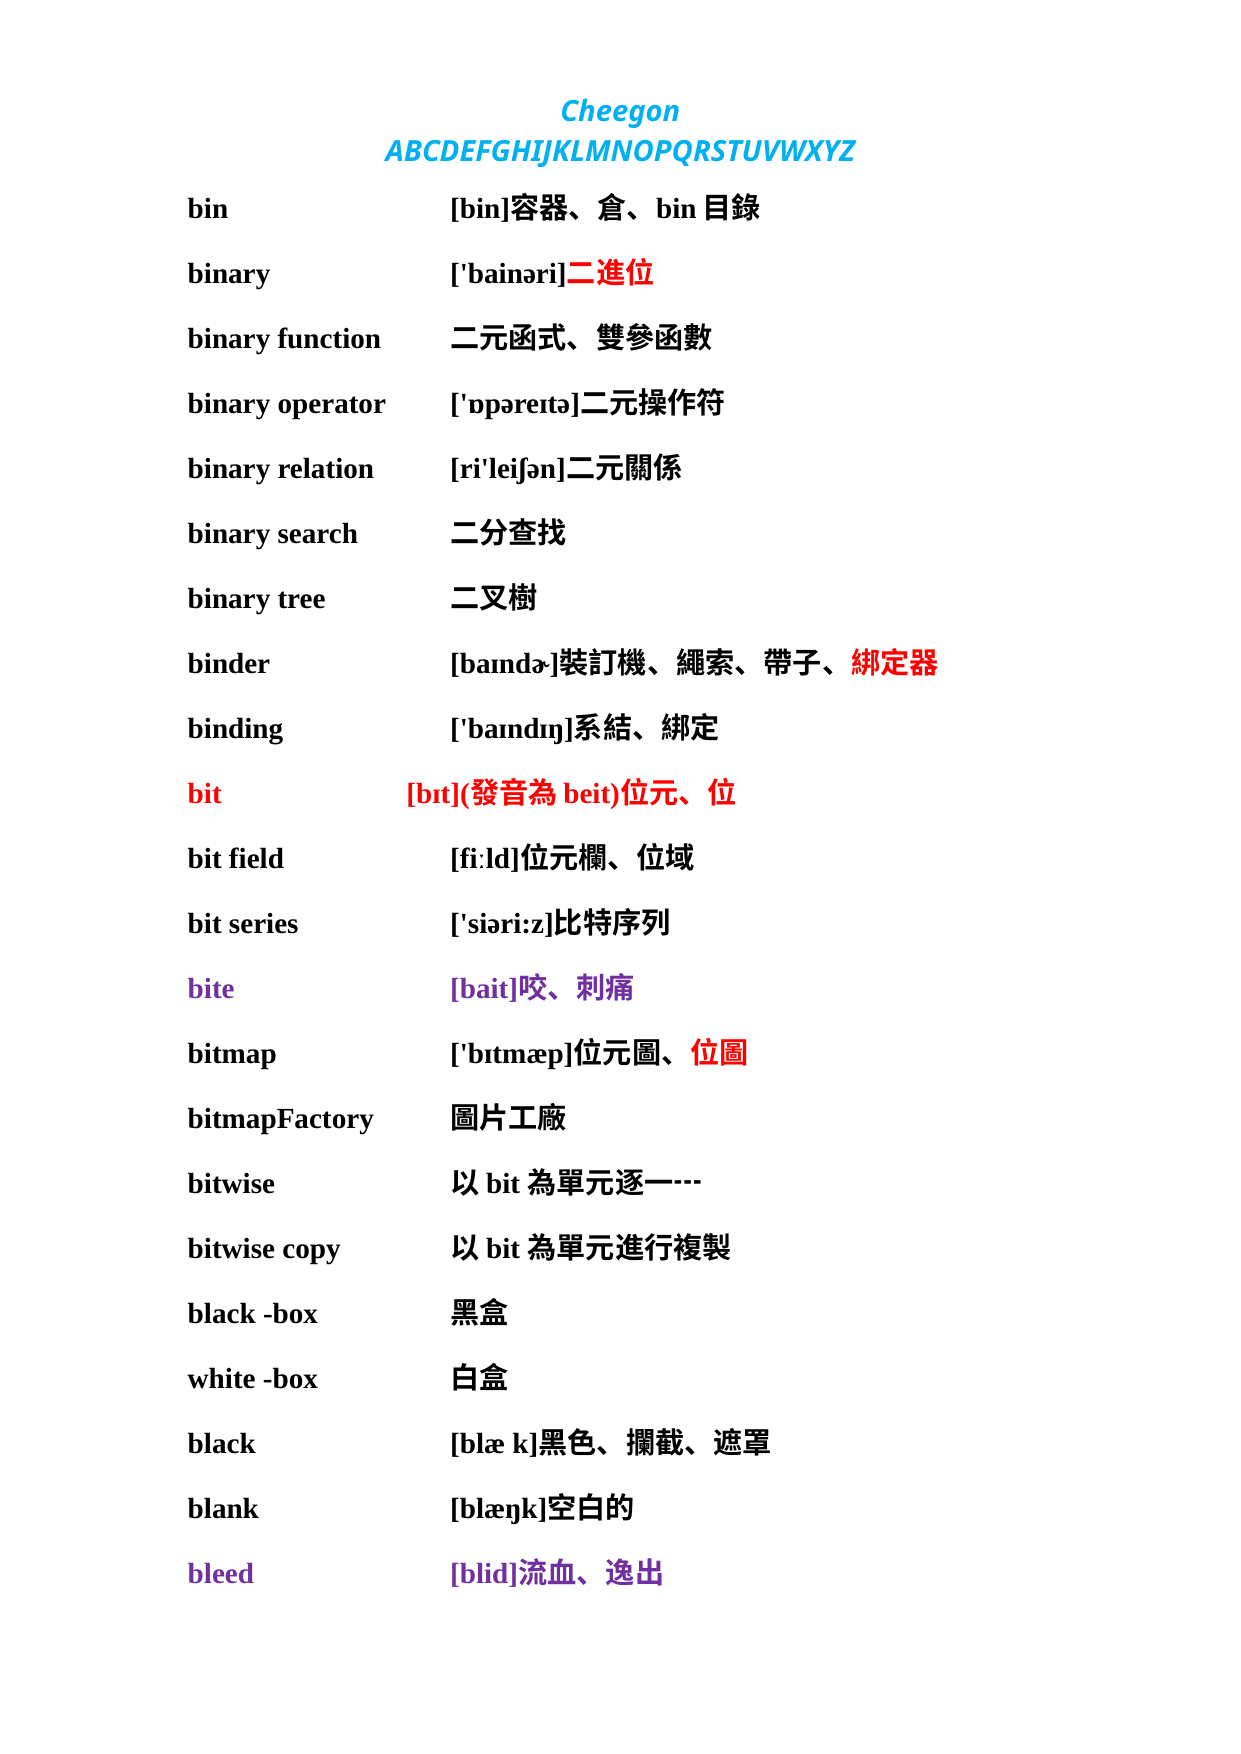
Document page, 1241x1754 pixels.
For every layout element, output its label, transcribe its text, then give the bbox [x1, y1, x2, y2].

text bitmapFactory 圖片工廠 [187, 1083, 1053, 1148]
text bit field [fiːld]位元欄、位域 [187, 823, 1053, 888]
text binder [baɪndɚ]裝訂機、繩索、帶子、綁定器 [187, 628, 1053, 693]
text bit series ['siəri:z]比特序列 [187, 888, 1053, 953]
text binary function 二元函式、雙參函數 [187, 303, 1053, 368]
text bin [bin]容器、倉、bin目錄 [187, 173, 1053, 238]
text binary search 二分查找 [187, 498, 1053, 563]
text bitmap ['bɪtmæp]位元圖、位圖 [187, 1018, 1053, 1083]
text bitwise 以 bit 為單元逐一┅ [187, 1148, 1053, 1213]
text binary tree 二叉樹 [187, 563, 1053, 628]
text bleed [blid]流血、逸出 [187, 1538, 1053, 1603]
text binding ['baɪndɪŋ]系結、綁定 [187, 693, 1053, 758]
text black -box 黑盒 [187, 1278, 1053, 1343]
text black [blæ k]黑色、攔截、遮罩 [187, 1408, 1053, 1473]
text bitwise copy 以 bit 為單元進行複製 [187, 1213, 1053, 1278]
text binary ['bainəri]二進位 [187, 238, 1053, 303]
text blank [blæŋk]空白的 [187, 1473, 1053, 1538]
text binary operator ['ɒpəreɪtə]二元操作符 [187, 368, 1053, 433]
text white -box 白盒 [187, 1343, 1053, 1408]
text binary relation [ri'leiʃən]二元關係 [187, 433, 1053, 498]
text bite [bait]咬、刺痛 [187, 953, 1053, 1018]
text bit [bɪt](發音為beit)位元、位 [187, 758, 1053, 823]
